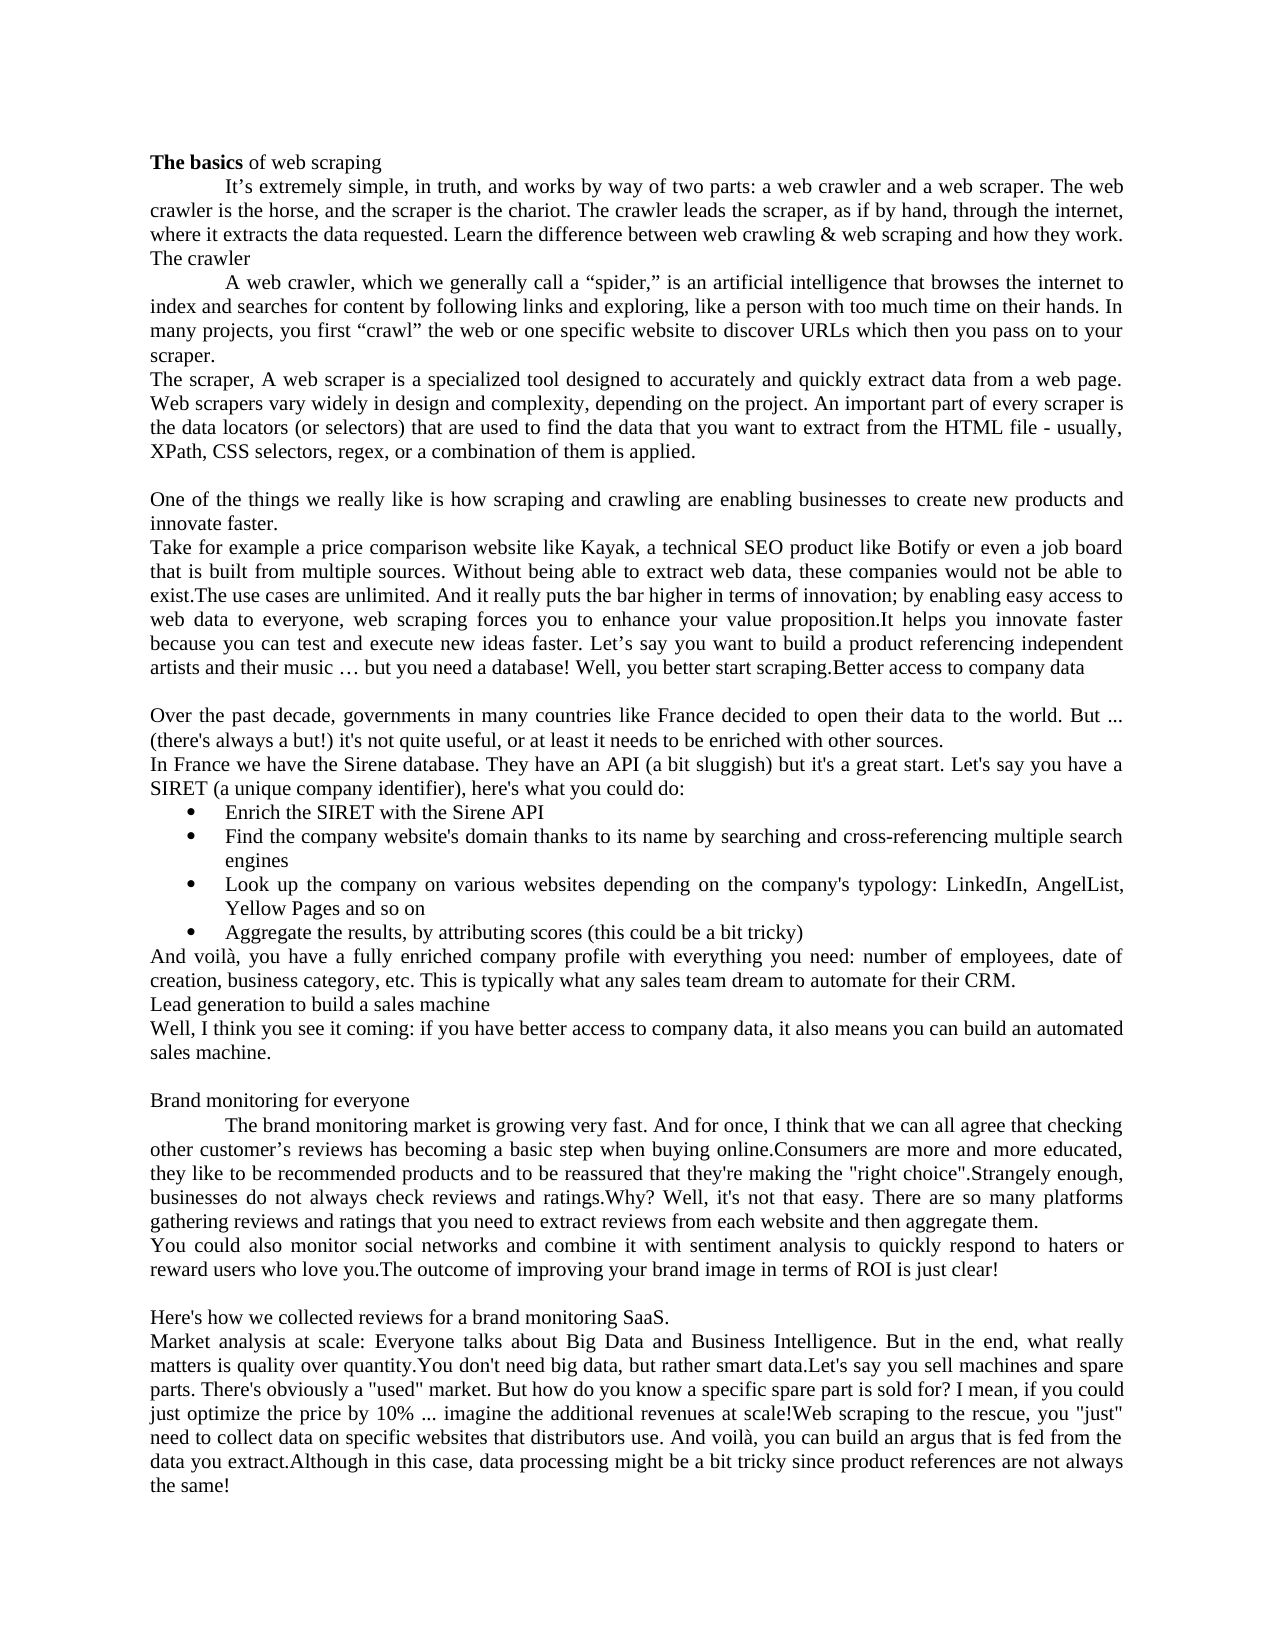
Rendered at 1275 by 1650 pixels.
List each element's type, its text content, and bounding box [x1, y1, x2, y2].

subtitle The basics of web scraping [150, 150, 1125, 174]
text Market analysis at scale: Everyone talks about Big Data and Business Intelligence. But in the end, what really matters is quality over quantity.You don't need big data, but rather smart data.Let's say you sell machines and spare parts. There's obviously a "used" market. But how do you know a specific spare part is sold for? I mean, if you could just optimize the price by 10% ... imagine the additional revenues at scale!Web scraping to the rescue, you "just" need to collect data on specific websites that distributors use. And voilà, you can build an argus that is fed from the data you extract.Although in this case, data processing might be a bit tricky since product references are not always the same! [150, 1329, 1125, 1497]
list Aggregate the results, by attributing scores (this could be a bit tricky) [187, 920, 1125, 944]
subtitle The scraper, A web scraper is a specialized tool designed to accurately and quickly extract data from a web page. Web scrapers vary widely in design and complexity, depending on the project. An important part of every scraper is the data locators (or selectors) that are used to find the data that you want to extract from the HTML file - usually, XPath, CSS selectors, regex, or a combination of them is applied. [150, 367, 1125, 463]
text Here's how we collected reviews for a brand monitoring SaaS. [150, 1305, 1125, 1329]
text And voilà, you have a fully enriched company profile with everything you need: number of employees, date of creation, business category, etc. This is typically what any sales team dream to automate for their CRM. [150, 944, 1125, 992]
text One of the things we really like is how scraping and crawling are enabling businesses to create new products and innovate faster. [150, 487, 1125, 535]
text The brand monitoring market is growing very fast. And for once, I think that we can all agree that checking other customer’s reviews has becoming a basic step when buying online.Consumers are more and more educated, they like to be recommended products and to be reassured that they're making the "right choice".Strangely enough, businesses do not always check reviews and ratings.Why? Well, it's not that easy. There are so many platforms gathering reviews and ratings that you need to extract reviews from each website and then aggregate them. [150, 1112, 1125, 1233]
list Find the company website's domain thanks to its name by searching and cross-referencing multiple search engines [187, 824, 1125, 872]
subtitle The crawler [150, 246, 1125, 270]
list Look up the company on various websites depending on the company's typology: LinkedIn, AngelList, Yellow Pages and so on [187, 872, 1125, 920]
text You could also monitor social networks and combine it with sentiment analysis to quickly respond to haters or reward users who love you.The outcome of improving your brand image in terms of ROI is just clear! [150, 1233, 1125, 1281]
text It’s extremely simple, in truth, and works by way of two parts: a web crawler and a web scraper. The web crawler is the horse, and the scraper is the chariot. The crawler leads the scraper, as if by hand, through the internet, where it extracts the data requested. Learn the difference between web crawling & web scraping and how they work. [150, 174, 1125, 246]
text Take for example a price comparison website like Kayak, a technical SEO product like Botify or even a job board that is built from multiple sources. Without being able to extract web data, these companies would not be able to exist.The use cases are unlimited. And it really puts the bar higher in terms of innovation; by enabling easy access to web data to everyone, web scraping forces you to enhance your value proposition.It helps you innovate faster because you can test and execute new ideas faster. Let’s say you want to build a product referencing independent artists and their music … but you need a database! Well, you better start scraping.Better access to company data [150, 535, 1125, 679]
text Over the past decade, governments in many countries like France decided to open their data to the world. But ... (there's always a but!) it's not quite useful, or at least it needs to be enriched with other sources. [150, 703, 1125, 752]
text A web crawler, which we generally call a “spider,” is an artificial intelligence that browses the internet to index and searches for content by following links and exploring, like a person with too much time on their hands. In many projects, you first “crawl” the web or one specific website to discover URLs which then you pass on to your scraper. [150, 270, 1125, 367]
text Lead generation to build a sales machine [150, 992, 1125, 1016]
text Brand monitoring for everyone [150, 1088, 1125, 1112]
text In France we have the Sirene database. They have an API (a bit sluggish) but it's a great start. Let's say you have a SIRET (a unique company identifier), here's what you could do: [150, 752, 1125, 800]
list Enrich the SIRET with the Sirene API [187, 800, 1125, 824]
text Well, I think you see it coming: if you have better access to company data, it also means you can build an automated sales machine. [150, 1016, 1125, 1064]
